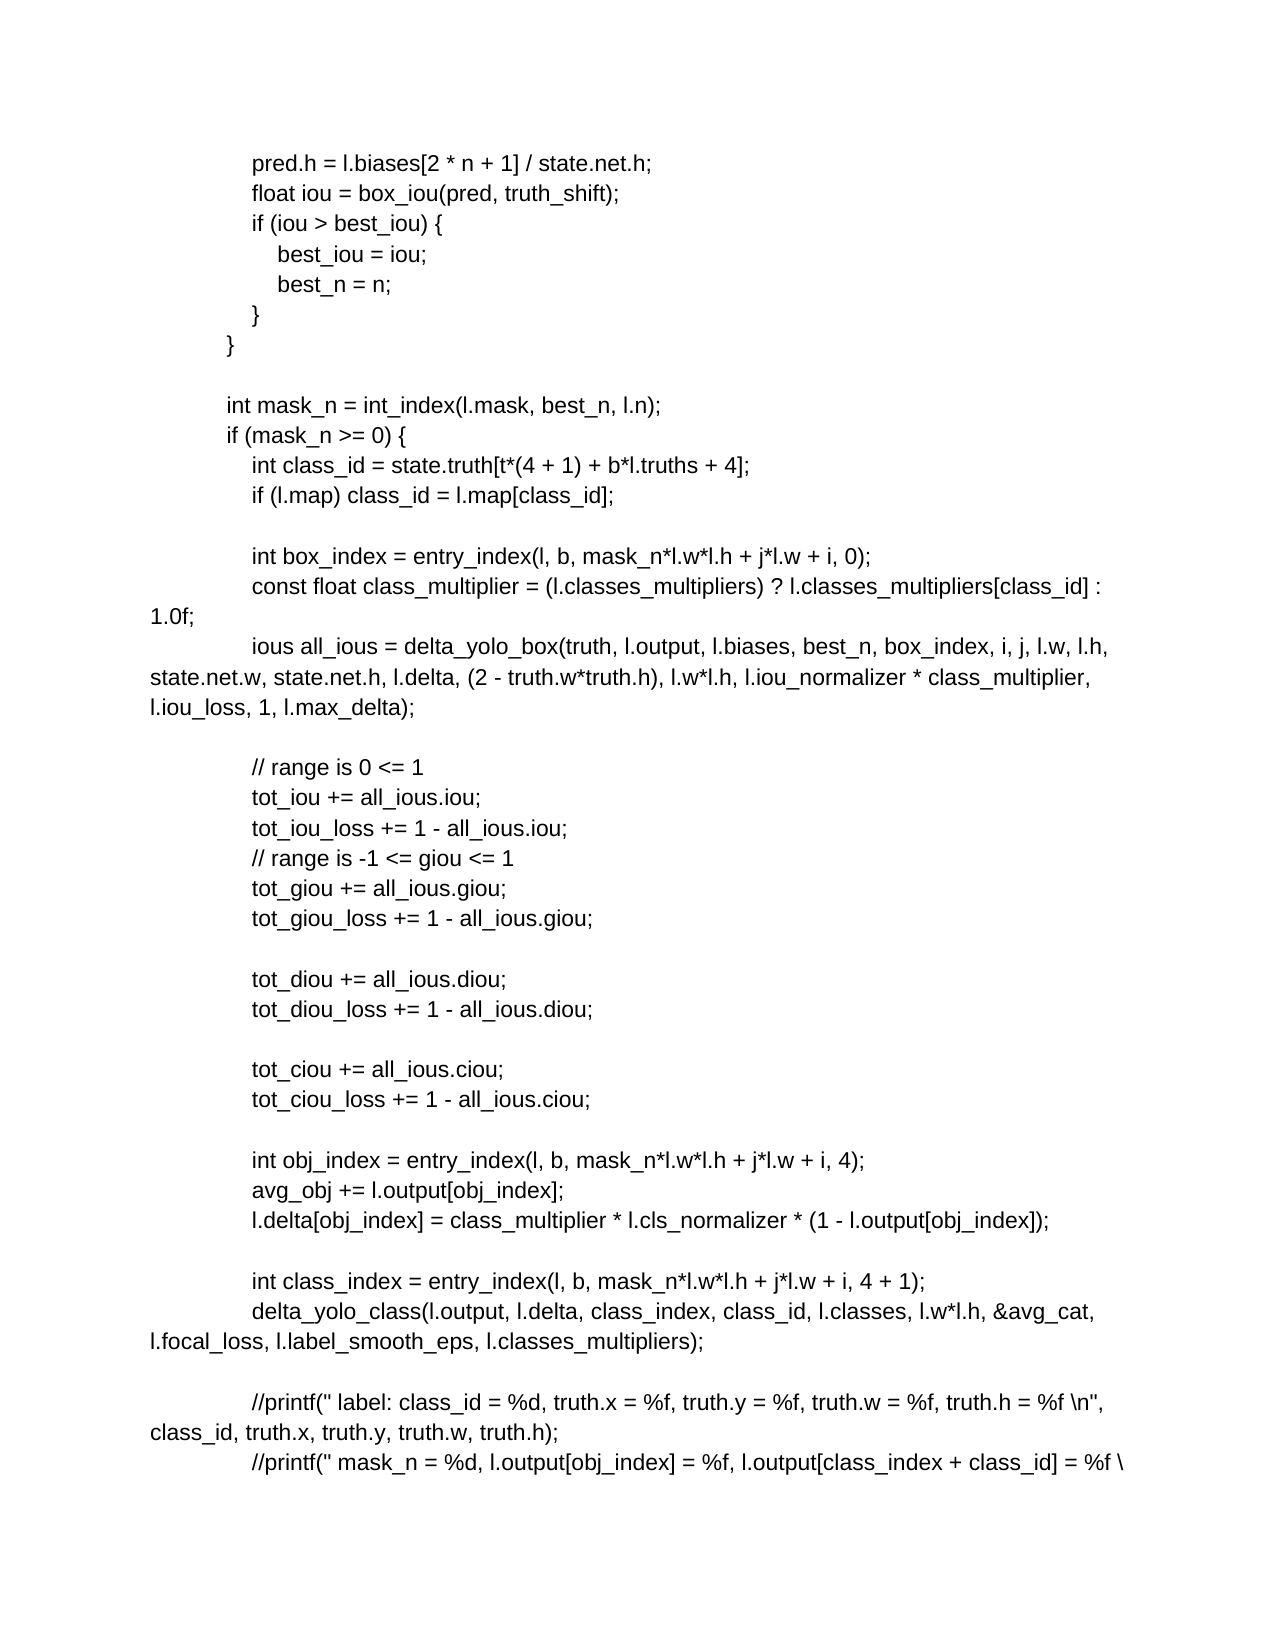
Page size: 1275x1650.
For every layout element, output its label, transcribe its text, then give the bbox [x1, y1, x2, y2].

text if (l.map) class_id = l.map[class_id]; [150, 482, 1125, 509]
text best_n = n; [150, 271, 1125, 297]
text avg_obj += l.output[obj_index]; [150, 1177, 1125, 1203]
text tot_giou += all_ious.giou; [150, 875, 1125, 901]
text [150, 1449, 1125, 1475]
text int box_index = entry_index(l, b, mask_n*l.w*l.h + j*l.w + i, 0); [150, 543, 1125, 569]
text pred.h = l.biases[2 * n + 1] / state.net.h; [150, 150, 1125, 176]
text tot_ciou_loss += 1 - all_ious.ciou; [150, 1086, 1125, 1113]
text const float class_multiplier = (l.classes_multipliers) ? l.classes_multipliers[class_id] : 1.0f; [150, 573, 1125, 629]
text tot_diou += all_ious.diou; [150, 966, 1125, 992]
text delta_yolo_class(l.output, l.delta, class_index, class_id, l.classes, l.w*l.h, &avg_cat, l.focal_loss, l.label_smooth_eps, l.classes_multipliers); [150, 1298, 1125, 1354]
text // range is -1 <= giou <= 1 [150, 845, 1125, 871]
text //printf(" label: class_id = %d, truth.x = %f, truth.y = %f, truth.w = %f, truth.h = %f \n", class_id, truth.x, truth.y, truth.w, truth.h); [150, 1388, 1125, 1445]
text tot_iou += all_ious.iou; [150, 784, 1125, 811]
text } [150, 331, 1125, 358]
text tot_iou_loss += 1 - all_ious.iou; [150, 814, 1125, 841]
text float iou = box_iou(pred, truth_shift); [150, 180, 1125, 207]
text int obj_index = entry_index(l, b, mask_n*l.w*l.h + j*l.w + i, 4); [150, 1147, 1125, 1173]
text if (iou > best_iou) { [150, 210, 1125, 237]
text int class_id = state.truth[t*(4 + 1) + b*l.truths + 4]; [150, 452, 1125, 478]
text best_iou = iou; [150, 241, 1125, 267]
text // range is 0 <= 1 [150, 754, 1125, 781]
text int class_index = entry_index(l, b, mask_n*l.w*l.h + j*l.w + i, 4 + 1); [150, 1268, 1125, 1294]
text if (mask_n >= 0) { [150, 422, 1125, 448]
text l.delta[obj_index] = class_multiplier * l.cls_normalizer * (1 - l.output[obj_index]); [150, 1207, 1125, 1234]
text tot_giou_loss += 1 - all_ious.giou; [150, 905, 1125, 932]
text tot_diou_loss += 1 - all_ious.diou; [150, 996, 1125, 1022]
text ious all_ious = delta_yolo_box(truth, l.output, l.biases, best_n, box_index, i, j, l.w, l.h, state.net.w, state.net.h, l.delta, (2 - truth.w*truth.h), l.w*l.h, l.iou_normalizer * class_multiplier, l.iou_loss, 1, l.max_delta); [150, 633, 1125, 720]
text int mask_n = int_index(l.mask, best_n, l.n); [150, 392, 1125, 418]
text tot_ciou += all_ious.ciou; [150, 1056, 1125, 1083]
text } [150, 301, 1125, 327]
